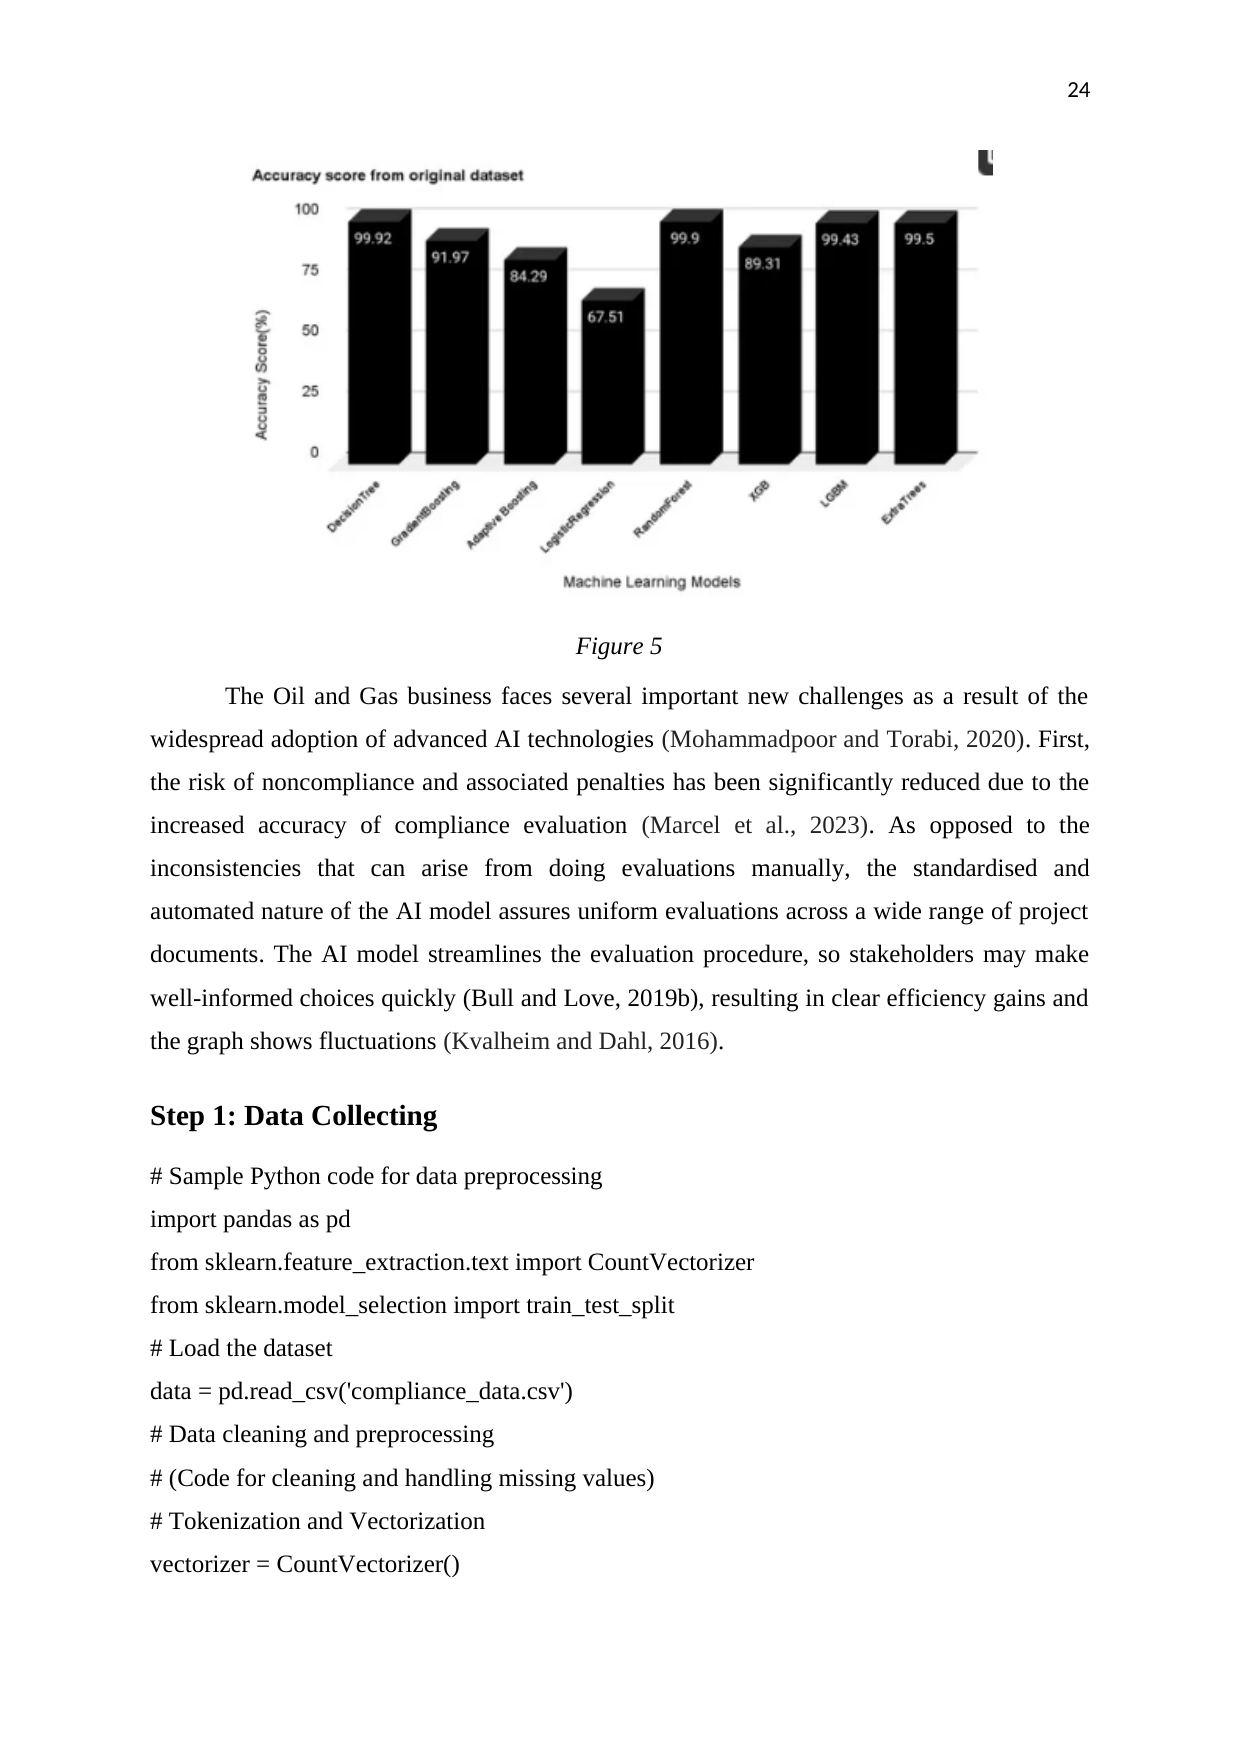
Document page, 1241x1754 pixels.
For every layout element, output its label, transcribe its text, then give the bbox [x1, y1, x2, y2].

subtitle Step 1: Data Collecting [150, 1098, 1090, 1132]
text # Data cleaning and preprocessing [150, 1419, 1090, 1448]
text from sklearn.feature_extraction.text import CountVectorizer [150, 1247, 1090, 1276]
text data = pd.read_csv('compliance_data.csv') [150, 1376, 1090, 1405]
text # (Code for cleaning and handling missing values) [150, 1463, 1090, 1491]
text # Sample Python code for data preprocessing [150, 1161, 1090, 1189]
text # Load the dataset [150, 1333, 1090, 1362]
picture [247, 150, 993, 618]
text # Tokenization and Vectorization [150, 1506, 1090, 1534]
text Figure 5 [150, 631, 1090, 660]
text The Oil and Gas business faces several important new challenges as a result of the widespread adoption of advanced AI technologies (Mohammadpoor and Torabi, 2020). First, the risk of noncompliance and associated penalties has been significantly reduced due to the increased accuracy of compliance evaluation (Marcel et al., 2023). As opposed to the inconsistencies that can arise from doing evaluations manually, the standardised and automated nature of the AI model assures uniform evaluations across a wide range of project documents. The AI model streamlines the evaluation procedure, so stakeholders may make well-informed choices quickly (Bull and Love, 2019b), resulting in clear efficiency gains and the graph shows fluctuations (Kvalheim and Dahl, 2016). [150, 681, 1090, 1054]
text from sklearn.model_selection import train_test_split [150, 1290, 1090, 1319]
text import pandas as pd [150, 1204, 1090, 1233]
text vectorizer = CountVectorizer() [150, 1549, 1090, 1578]
